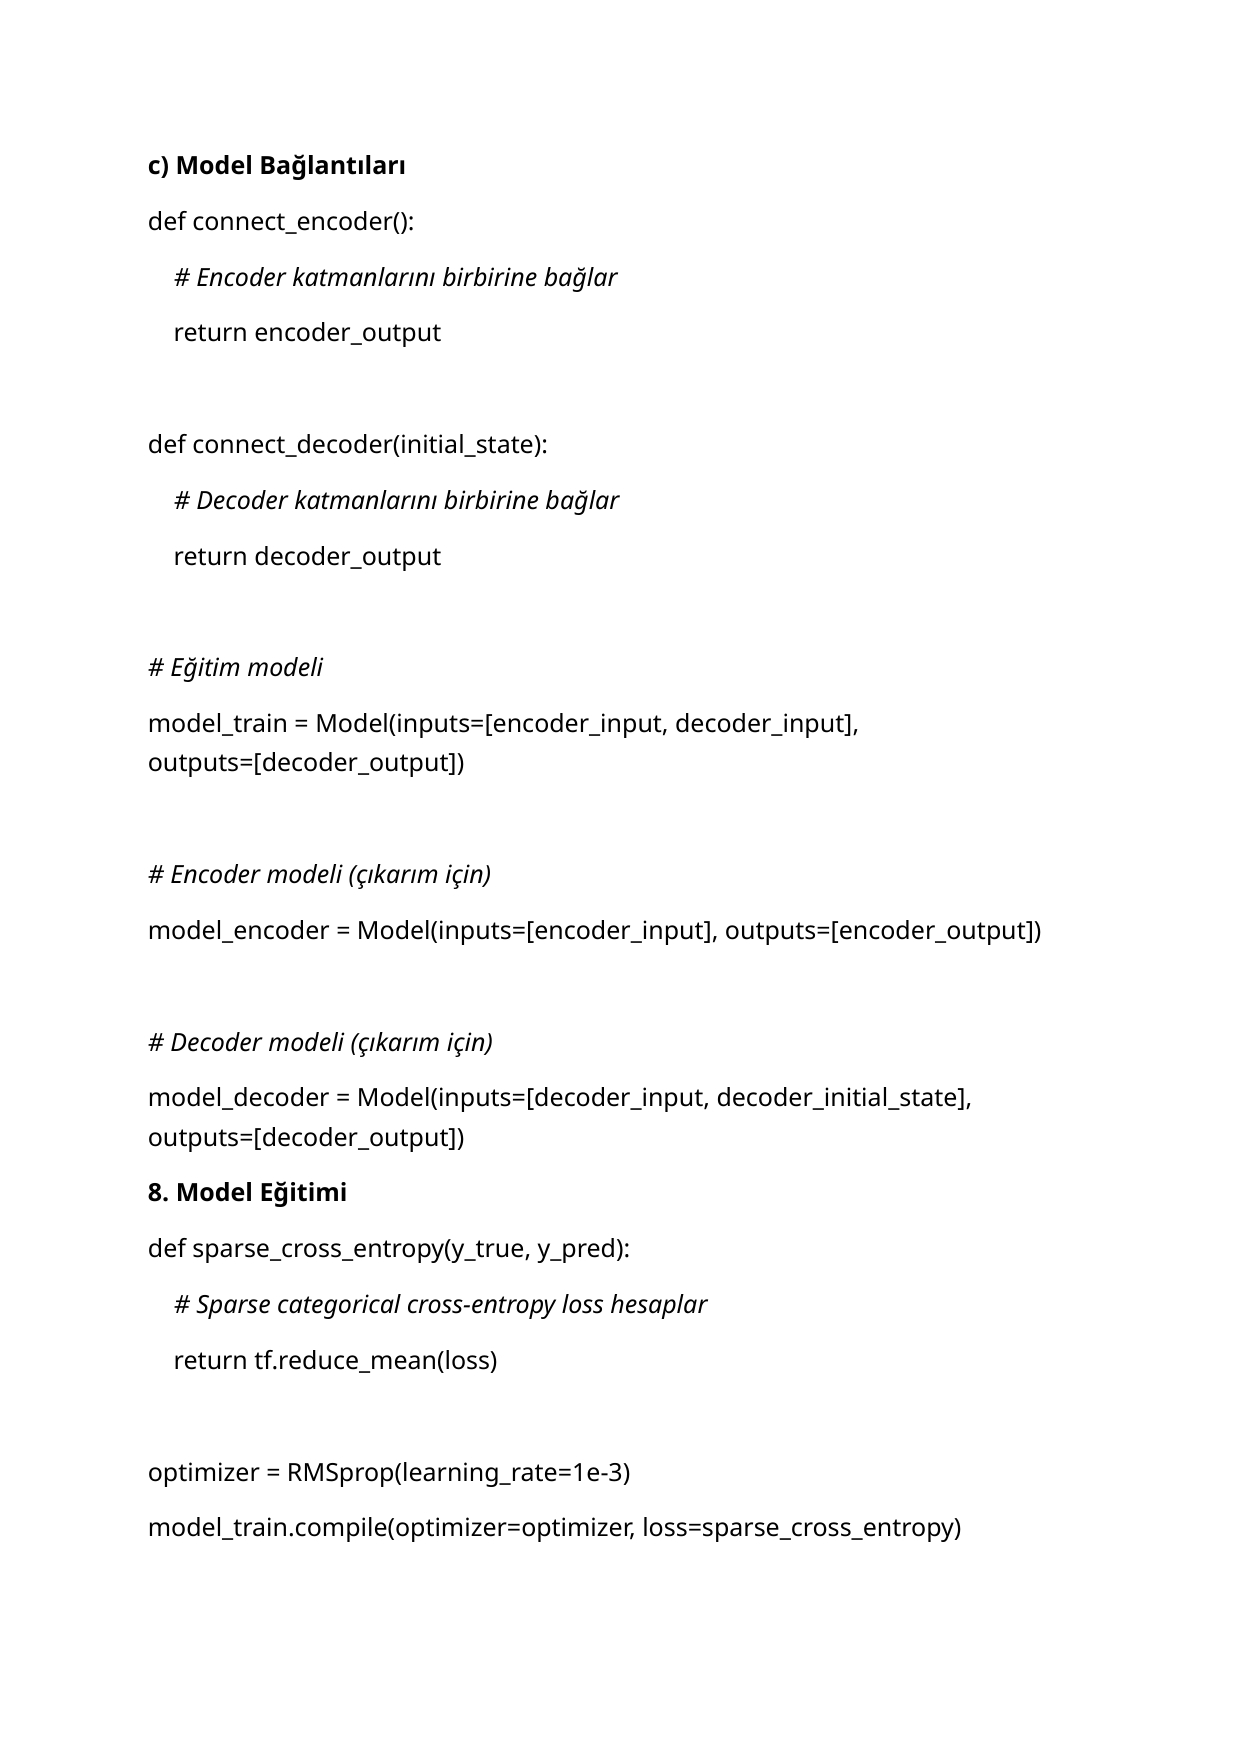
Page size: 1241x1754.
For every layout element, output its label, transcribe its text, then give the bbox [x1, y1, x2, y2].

text # Encoder modeli (çıkarım için) [148, 857, 1093, 891]
text model_train = Model(inputs=[encoder_input, decoder_input], outputs=[decoder_output]) [148, 706, 1093, 779]
text def sparse_cross_entropy(y_true, y_pred): [148, 1231, 1093, 1265]
text # Encoder katmanlarını birbirine bağlar [148, 259, 1093, 293]
text c) Model Bağlantıları [148, 148, 1093, 182]
text return tf.reduce_mean(loss) [148, 1343, 1093, 1377]
text return encoder_output [148, 315, 1093, 349]
text def connect_decoder(initial_state): [148, 427, 1093, 461]
text optimizer = RMSprop(learning_rate=1e-3) [148, 1454, 1093, 1488]
text # Sparse categorical cross-entropy loss hesaplar [148, 1287, 1093, 1321]
text model_encoder = Model(inputs=[encoder_input], outputs=[encoder_output]) [148, 913, 1093, 947]
text model_train.compile(optimizer=optimizer, loss=sparse_cross_entropy) [148, 1510, 1093, 1544]
text return decoder_output [148, 538, 1093, 572]
text # Decoder modeli (çıkarım için) [148, 1024, 1093, 1058]
text model_decoder = Model(inputs=[decoder_input, decoder_initial_state], outputs=[decoder_output]) [148, 1080, 1093, 1153]
text # Eğitim modeli [148, 650, 1093, 684]
text def connect_encoder(): [148, 203, 1093, 237]
text 8. Model Eğitimi [148, 1175, 1093, 1209]
text # Decoder katmanlarını birbirine bağlar [148, 483, 1093, 517]
